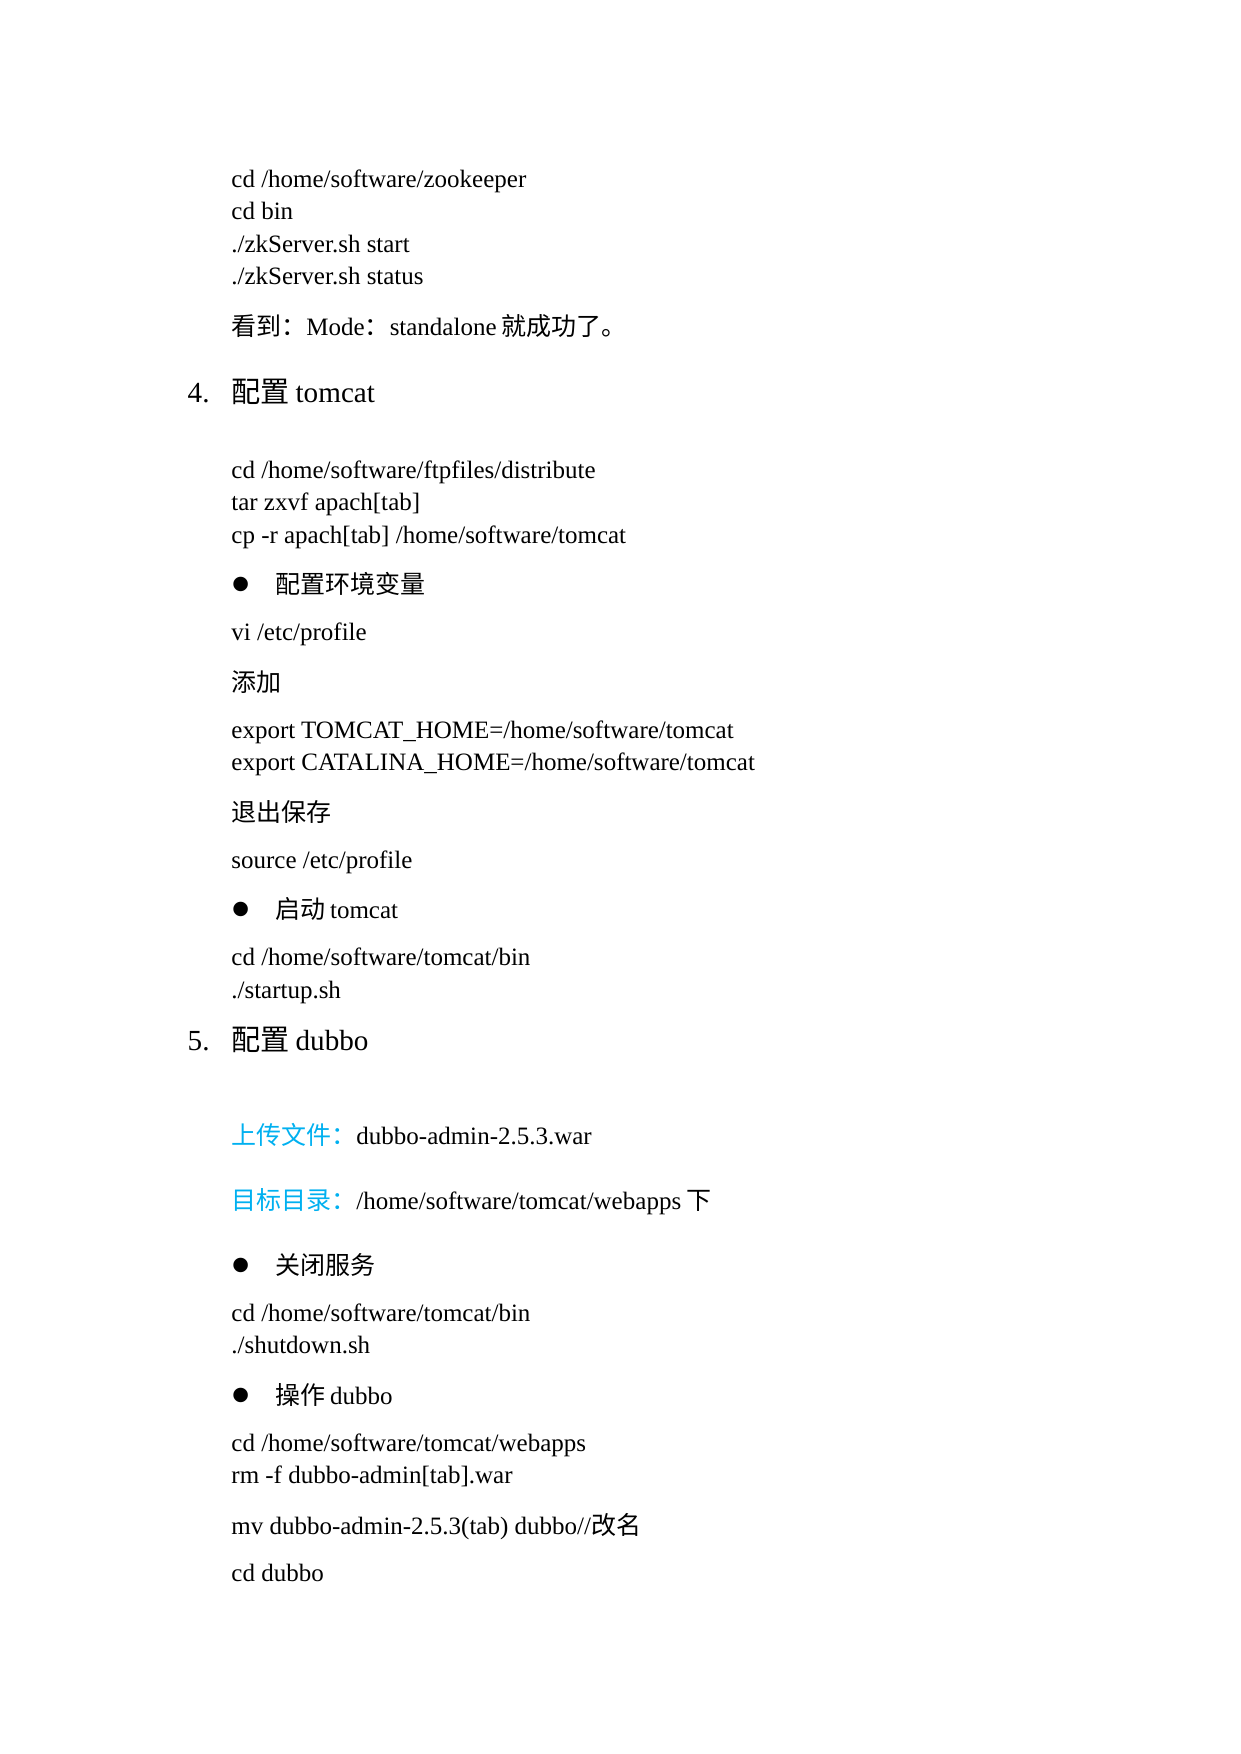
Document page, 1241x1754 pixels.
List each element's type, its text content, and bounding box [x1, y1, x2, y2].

subtitle 配置dubbo [187, 1005, 1053, 1070]
subtitle 配置tomcat [187, 357, 1053, 422]
text cd /home/software/zookeeper [187, 162, 1053, 194]
list 操作dubbo [231, 1361, 1053, 1426]
text 目标目录：/home/software/tomcat/webapps下 [187, 1166, 1053, 1231]
text mv dubbo-admin-2.5.3(tab) dubbo//改名 [187, 1491, 1053, 1556]
list 配置环境变量 [231, 550, 1053, 615]
text ./zkServer.sh status [187, 259, 1053, 292]
text 添加 [187, 648, 1053, 713]
text ./zkServer.sh start [187, 227, 1053, 259]
text export CATALINA_HOME=/home/software/tomcat [187, 745, 1053, 778]
text 看到：Mode：standalone就成功了。 [187, 292, 1053, 357]
text rm -f dubbo-admin[tab].war [187, 1459, 1053, 1491]
text cd /home/software/tomcat/bin [187, 1296, 1053, 1329]
text 退出保存 [187, 778, 1053, 843]
text ./shutdown.sh [187, 1329, 1053, 1361]
text cd dubbo [187, 1556, 1053, 1589]
text cd bin [187, 194, 1053, 227]
text vi /etc/profile [187, 615, 1053, 648]
text source /etc/profile [187, 843, 1053, 875]
text cd /home/software/ftpfiles/distribute [187, 453, 1053, 485]
text ./startup.sh [187, 973, 1053, 1005]
text 上传文件：dubbo-admin-2.5.3.war [187, 1101, 1053, 1166]
list 启动tomcat [231, 875, 1053, 940]
text export TOMCAT_HOME=/home/software/tomcat [187, 713, 1053, 745]
text cd /home/software/tomcat/bin [187, 940, 1053, 973]
text tar zxvf apach[tab] [187, 485, 1053, 518]
list 关闭服务 [231, 1231, 1053, 1296]
text cd /home/software/tomcat/webapps [187, 1426, 1053, 1459]
text cp -r apach[tab] /home/software/tomcat [187, 518, 1053, 550]
